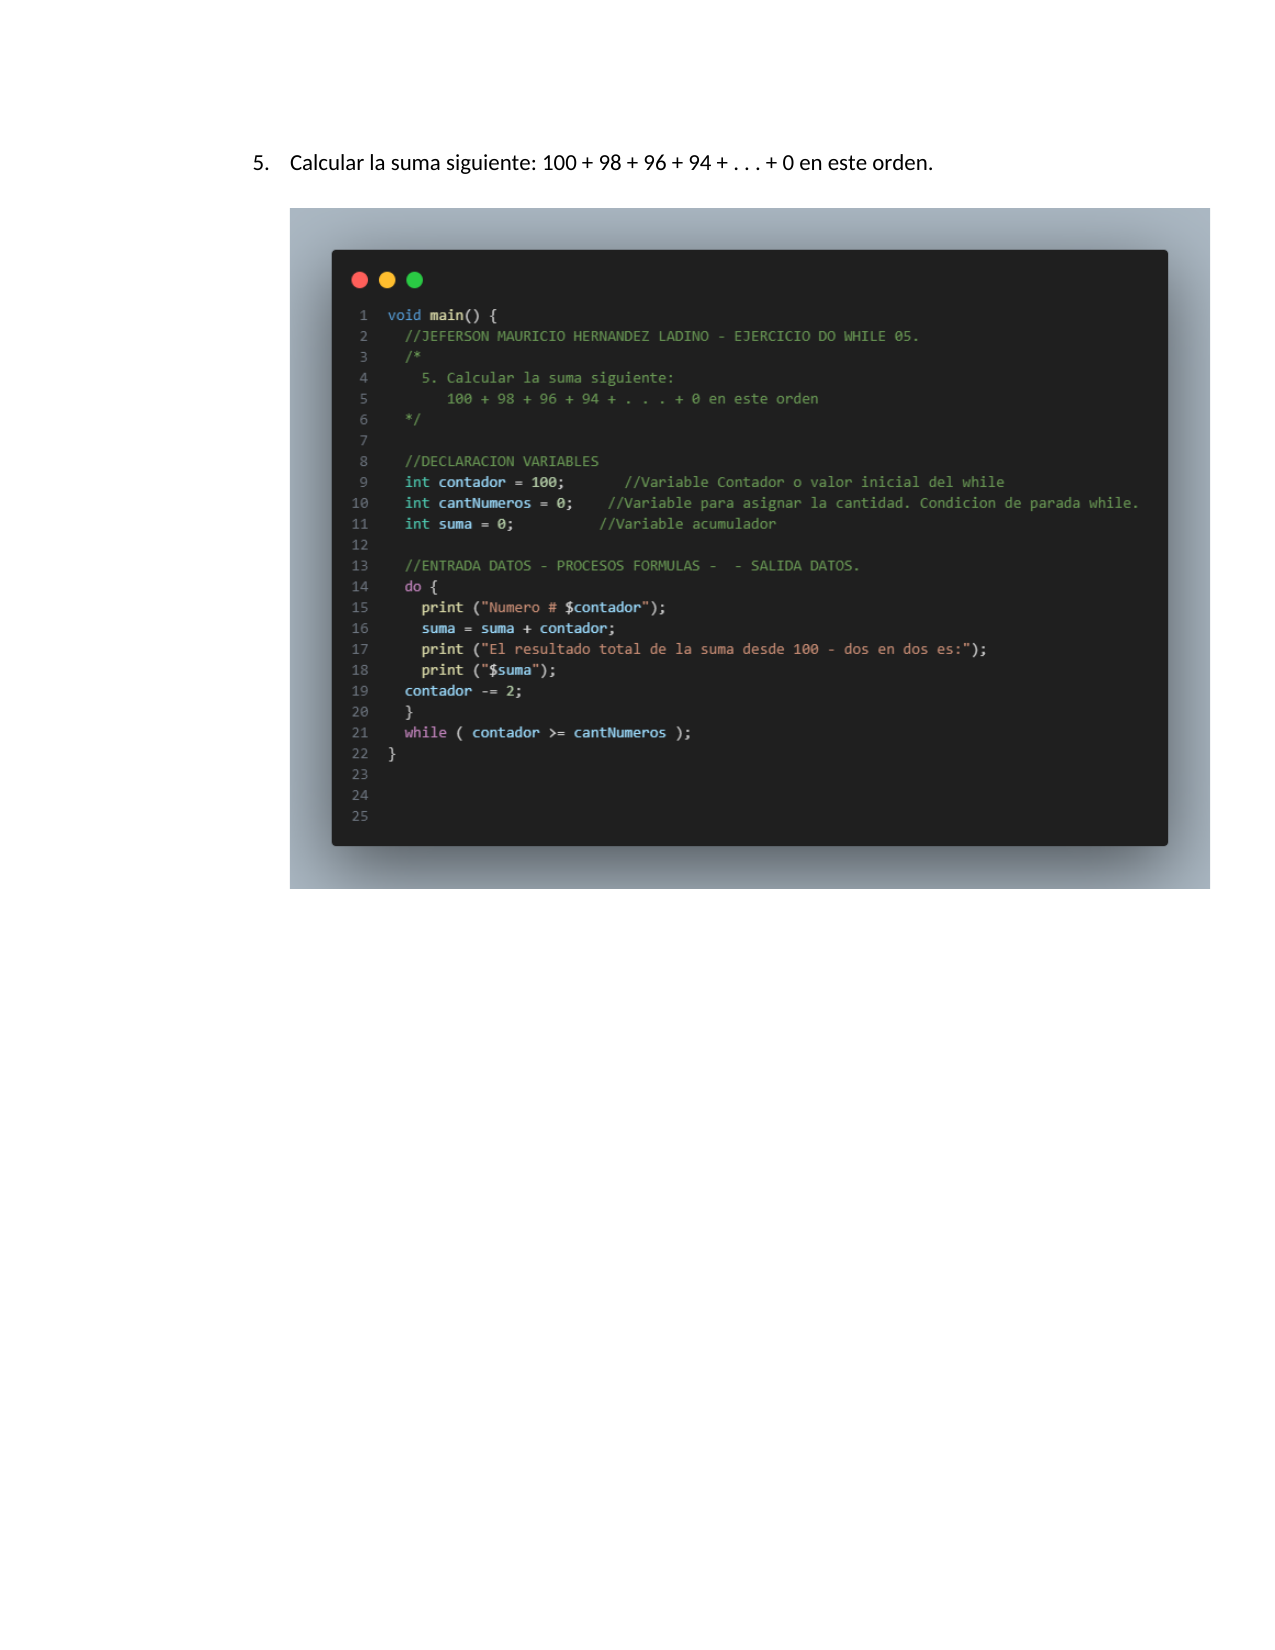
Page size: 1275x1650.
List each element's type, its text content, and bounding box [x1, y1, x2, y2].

picture [289, 208, 1211, 889]
list Calcular la suma siguiente: 100 + 98 + 96 + 94 + . . . + 0 en este orden. [252, 148, 1098, 176]
